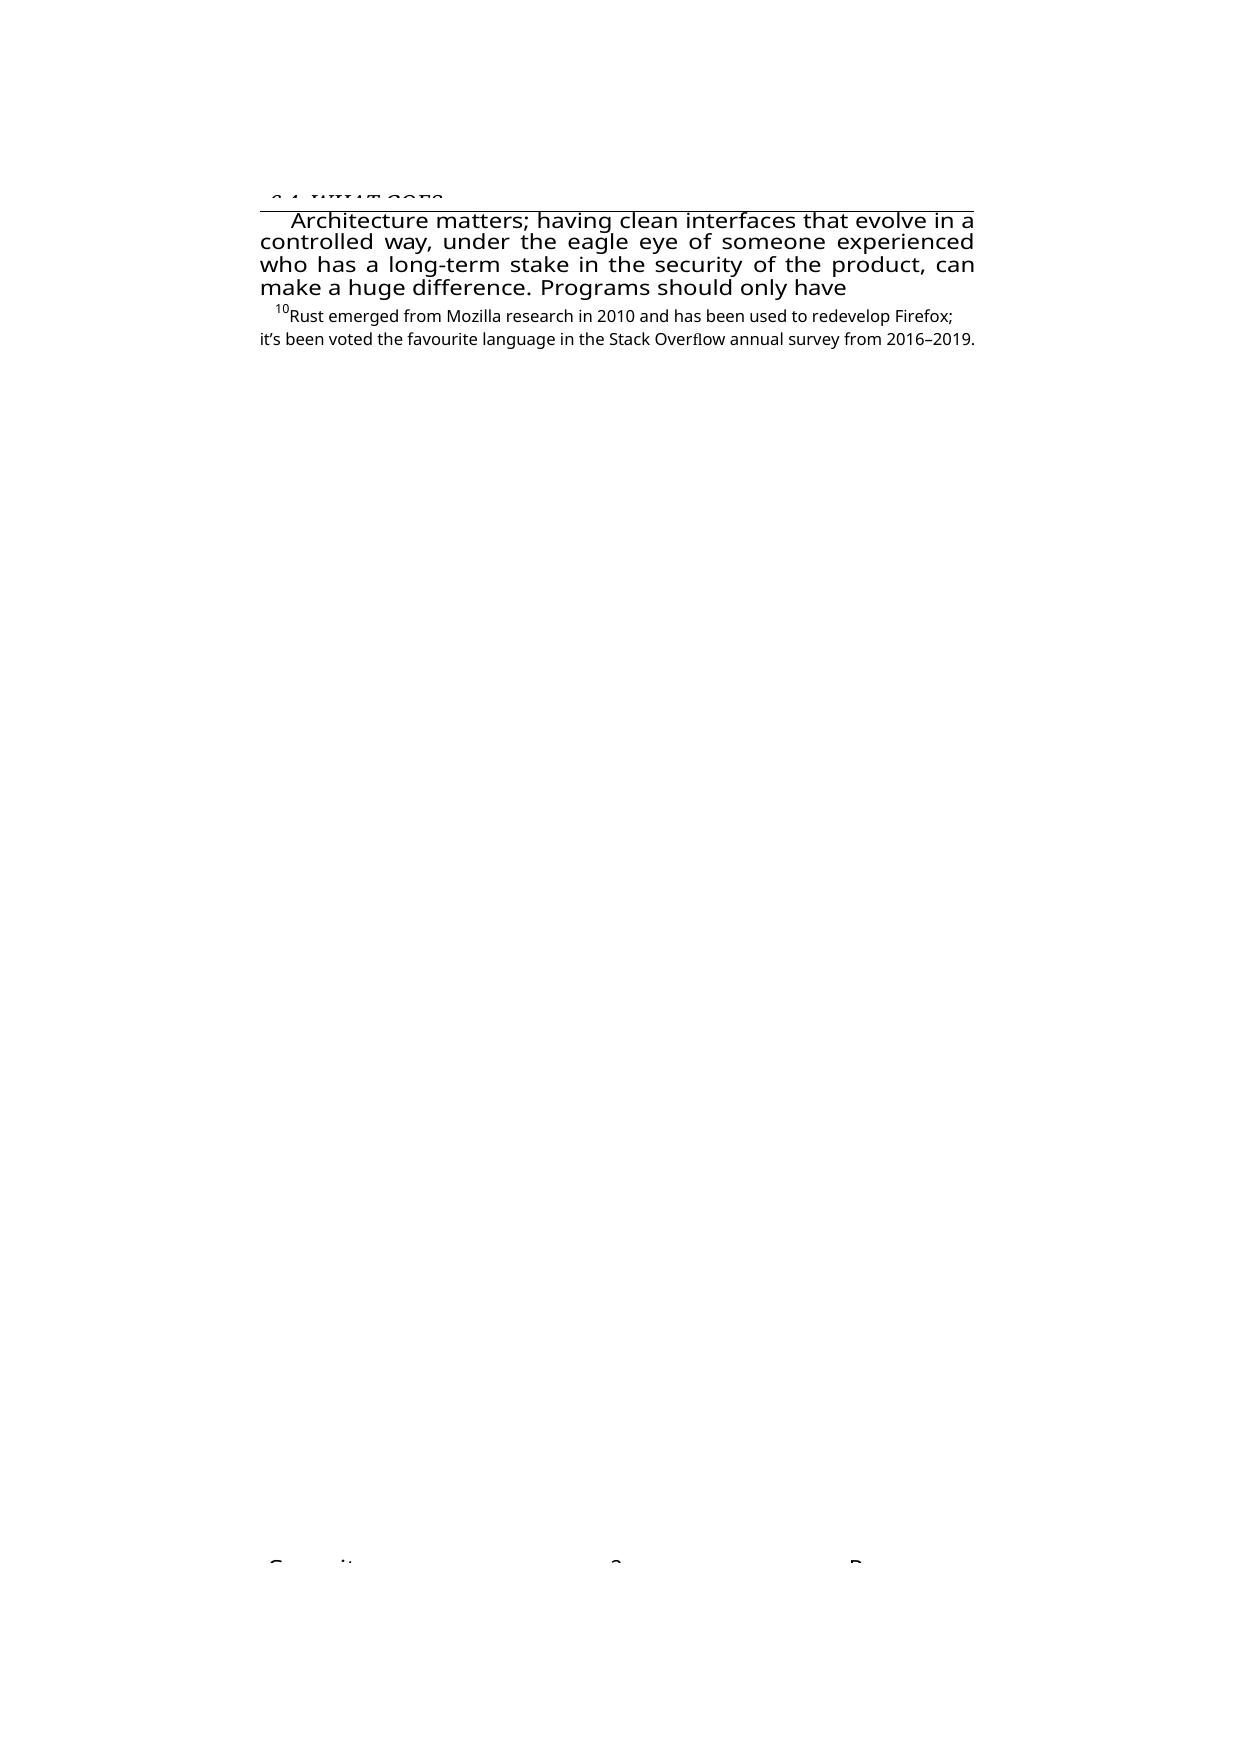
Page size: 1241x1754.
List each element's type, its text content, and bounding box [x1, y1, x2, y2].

text Architecture matters; having clean interfaces that evolve in a controlled way, under the eagle eye of someone experienced who has a long-term stake in the security of the product, can make a huge difference. Programs should only have [259, 210, 975, 302]
text 10Rust emerged from Mozilla research in 2010 and has been used to redevelop Firefox; it’s been voted the favourite language in the Stack Overﬂow annual survey from 2016–2019. [259, 302, 976, 350]
